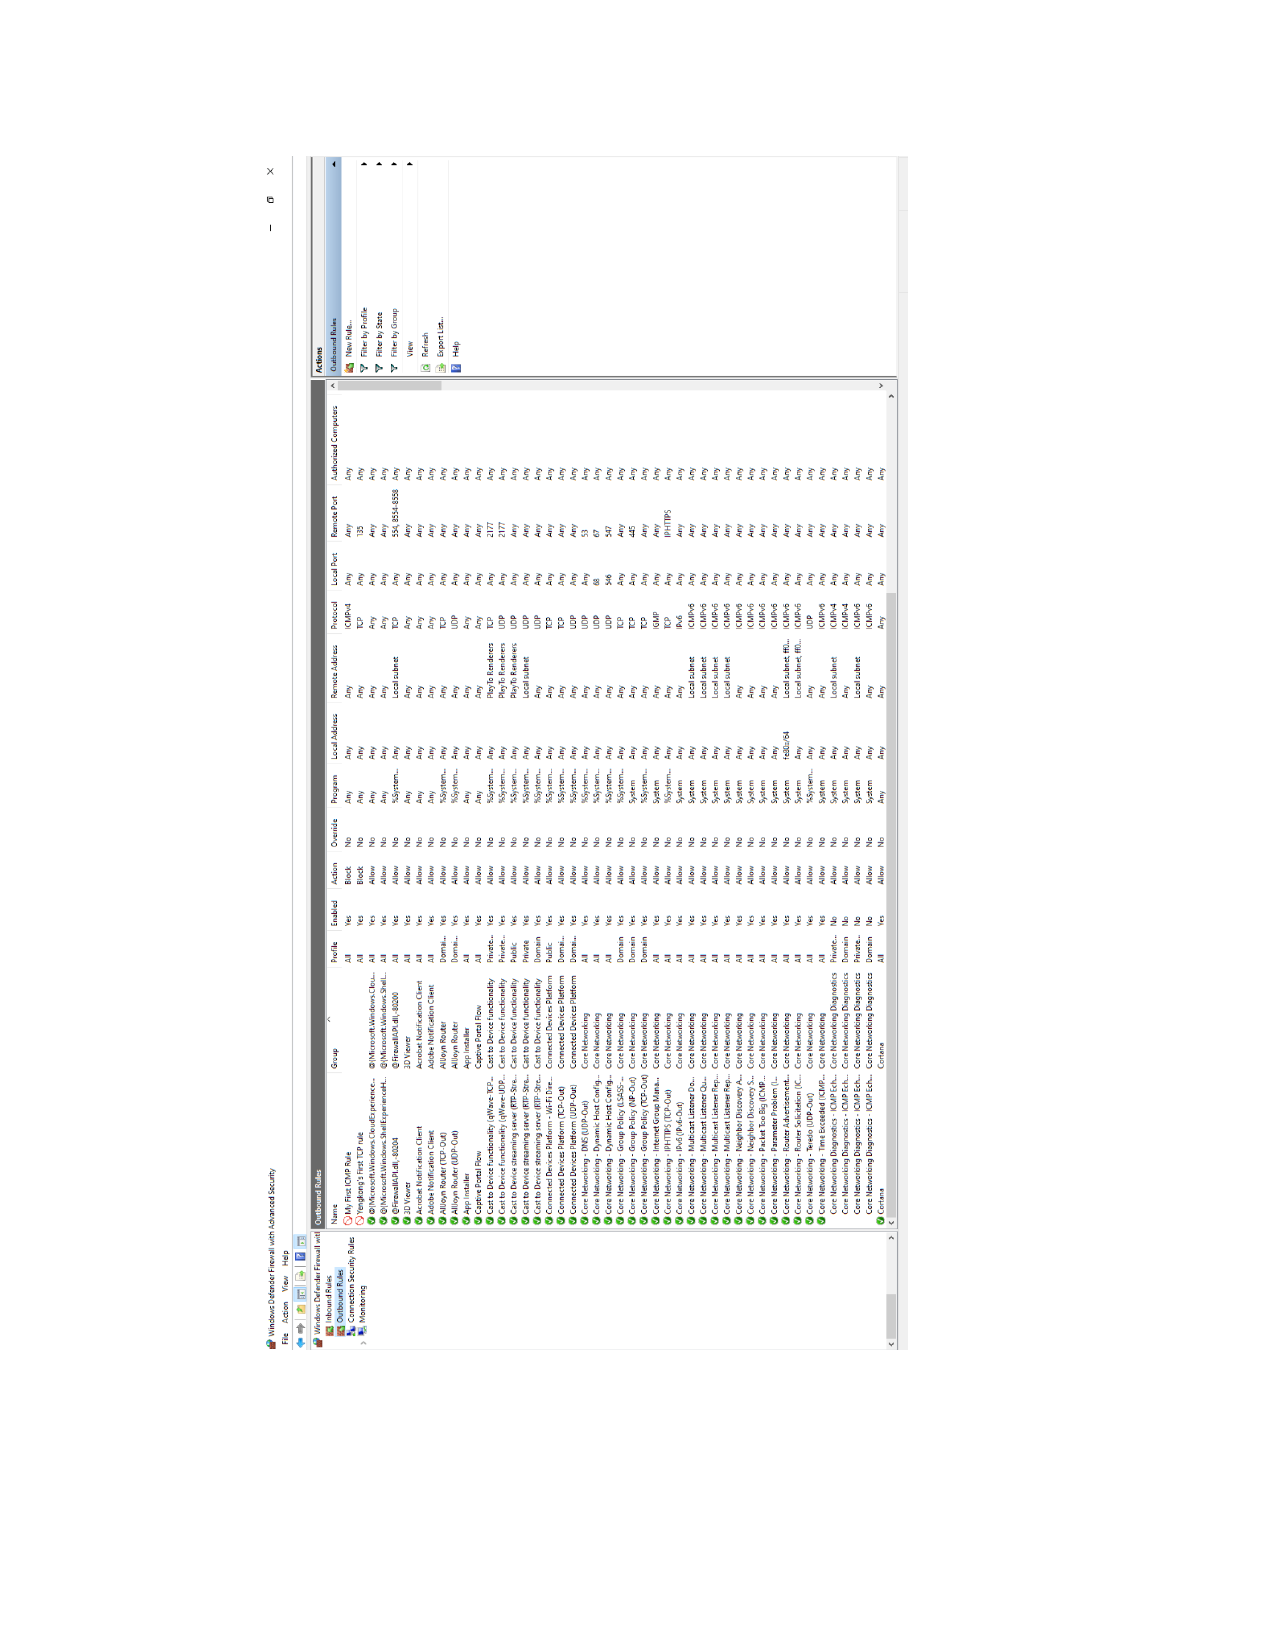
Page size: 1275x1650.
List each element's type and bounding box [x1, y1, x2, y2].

picture [265, 157, 907, 1350]
